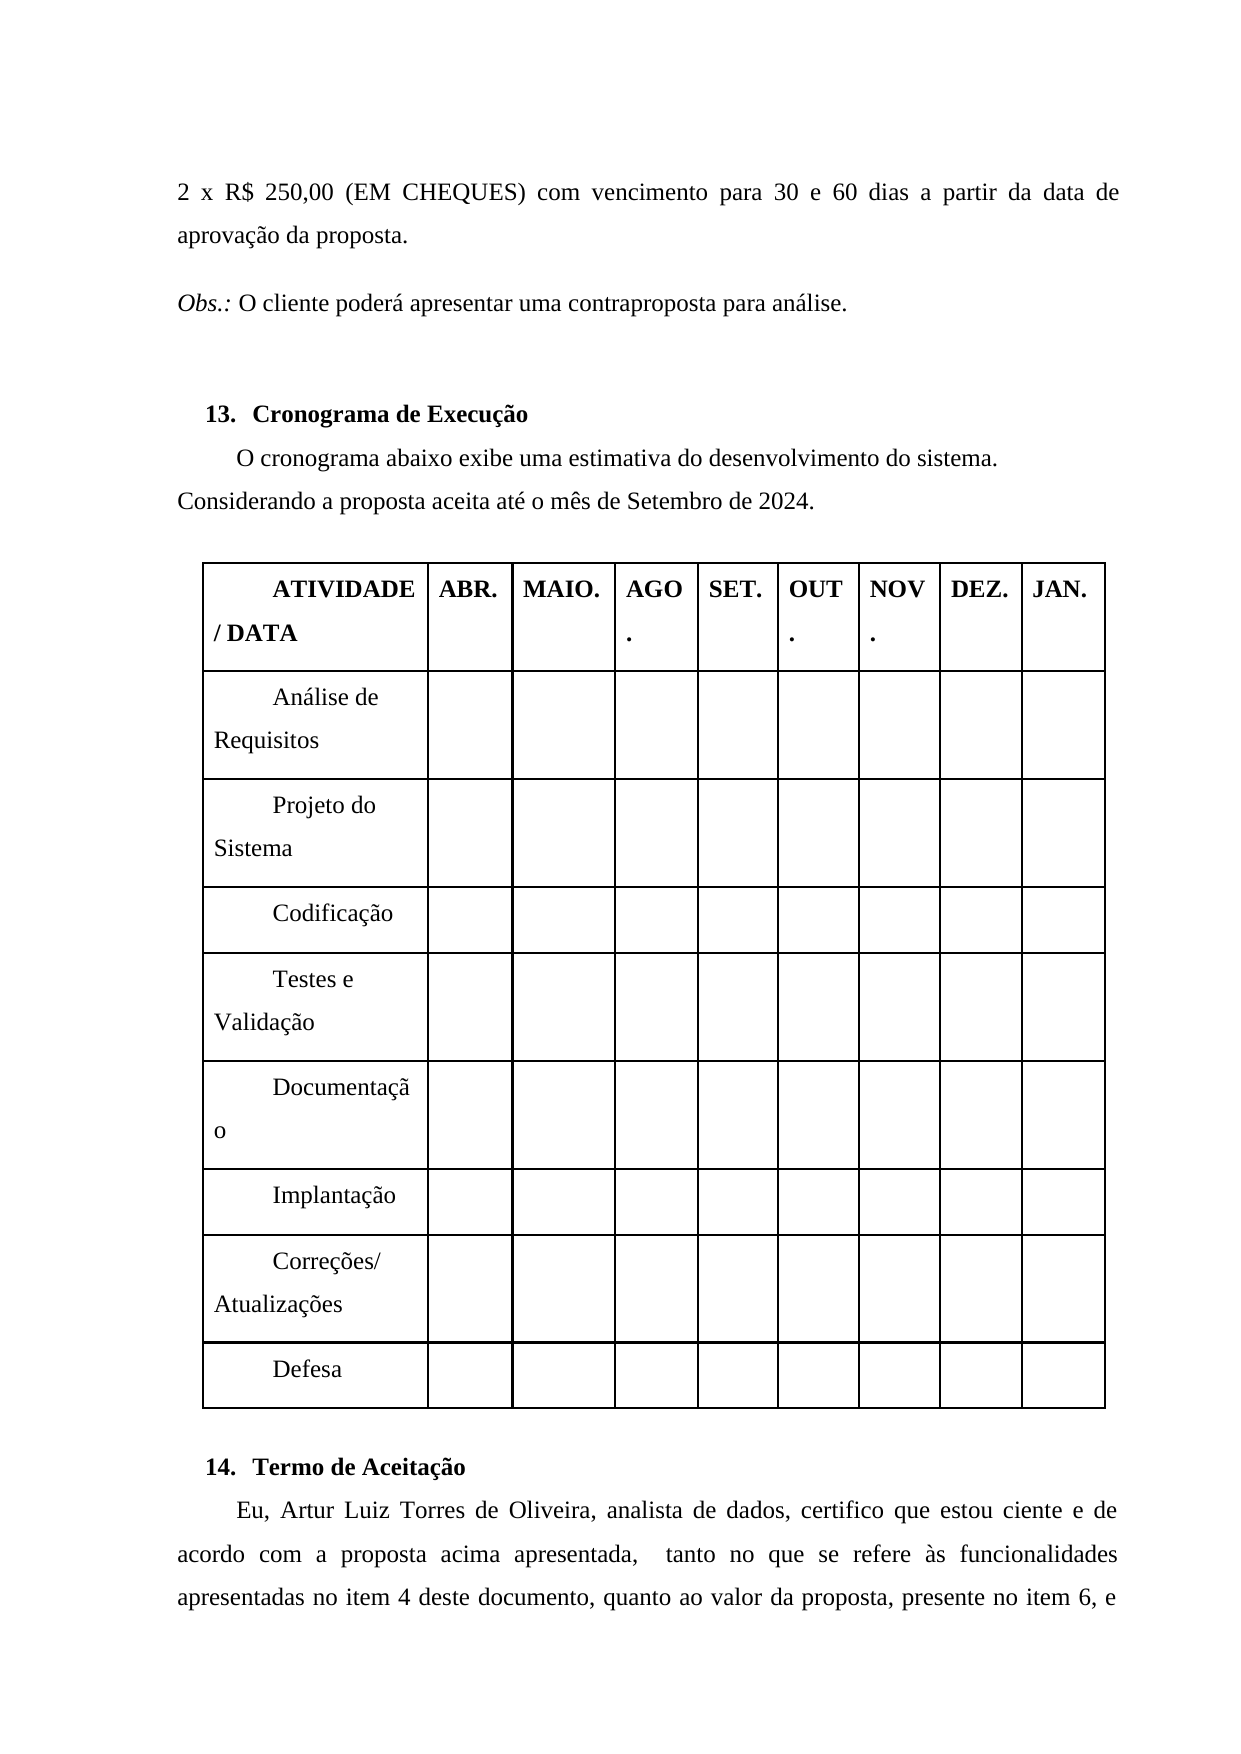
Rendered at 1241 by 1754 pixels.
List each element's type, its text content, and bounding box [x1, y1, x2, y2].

table_cell [941, 1236, 1021, 1341]
table_cell Projeto do Sistema [204, 780, 427, 886]
table_cell [514, 1062, 614, 1167]
table_cell [616, 1062, 697, 1167]
table_cell [1023, 672, 1104, 778]
table_cell [860, 780, 939, 886]
table_header SET. [699, 564, 777, 670]
table_cell [1023, 888, 1104, 952]
table_cell [779, 1236, 858, 1341]
table_cell [616, 1170, 697, 1233]
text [177, 1496, 1118, 1611]
table_cell [514, 1236, 614, 1341]
table_cell [860, 1170, 939, 1233]
table_cell [514, 780, 614, 886]
table_cell [429, 1170, 511, 1233]
table_cell [779, 780, 858, 886]
table_cell [860, 672, 939, 778]
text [177, 177, 1122, 249]
table_header JAN. [1023, 564, 1104, 670]
table_cell [860, 888, 939, 952]
table_cell [616, 1344, 697, 1407]
table_cell [699, 1344, 777, 1407]
table_cell [514, 1170, 614, 1233]
table_header AGO. [616, 564, 697, 670]
table_cell Documentação [204, 1062, 427, 1167]
table_cell Análise de Requisitos [204, 672, 427, 778]
table_cell [429, 888, 511, 952]
table_cell Defesa [204, 1344, 427, 1407]
table_cell [1023, 1344, 1104, 1407]
table_cell [699, 1236, 777, 1341]
table_cell [941, 1344, 1021, 1407]
table_cell [616, 954, 697, 1059]
table_header OUT. [779, 564, 858, 670]
table_cell [514, 1344, 614, 1407]
table_cell [779, 888, 858, 952]
table_cell [514, 954, 614, 1059]
table_cell [779, 954, 858, 1059]
table_header ATIVIDADE / DATA [204, 564, 427, 670]
table_cell [429, 954, 511, 1059]
table_cell [616, 780, 697, 886]
table_cell [514, 888, 614, 952]
table_cell [860, 1062, 939, 1167]
table_cell [429, 672, 511, 778]
table_cell [941, 888, 1021, 952]
text Obs.: O cliente poderá apresentar uma contraproposta para análise. [177, 288, 1122, 317]
table_cell [779, 1344, 858, 1407]
table_cell [699, 1170, 777, 1233]
table_cell [941, 780, 1021, 886]
table_cell [1023, 1236, 1104, 1341]
table_cell [1023, 1170, 1104, 1233]
table_cell [779, 1170, 858, 1233]
table_cell [860, 1344, 939, 1407]
table_cell [429, 1062, 511, 1167]
table_cell Testes e Validação [204, 954, 427, 1059]
table_cell [699, 888, 777, 952]
table_cell [514, 672, 614, 778]
table_cell Correções/Atualizações [204, 1236, 427, 1341]
table_cell [429, 1344, 511, 1407]
table_header MAIO. [514, 564, 614, 670]
table_cell [429, 1236, 511, 1341]
table_cell [699, 954, 777, 1059]
table_cell [699, 1062, 777, 1167]
table_cell [860, 954, 939, 1059]
table_cell [699, 780, 777, 886]
table_cell Implantação [204, 1170, 427, 1233]
table_cell [1023, 954, 1104, 1059]
table_cell [779, 672, 858, 778]
subtitle Cronograma de Execução [177, 399, 1122, 428]
table_cell [616, 672, 697, 778]
table_cell Codificação [204, 888, 427, 952]
table_cell [779, 1062, 858, 1167]
table_cell [1023, 780, 1104, 886]
table_cell [860, 1236, 939, 1341]
table_cell [941, 1062, 1021, 1167]
table_cell [429, 780, 511, 886]
table_cell [941, 1170, 1021, 1233]
table_cell [1023, 1062, 1104, 1167]
subtitle O cronograma abaixo exibe uma estimativa do desenvolvimento do sistema. Considerando a proposta aceita até o mês de Setembro de 2024. [177, 443, 1122, 514]
subtitle Termo de Aceitação [177, 1452, 1122, 1481]
table_cell [616, 1236, 697, 1341]
table_cell [616, 888, 697, 952]
table_header ABR. [429, 564, 511, 670]
table_cell [941, 954, 1021, 1059]
table_cell [699, 672, 777, 778]
table_header DEZ. [941, 564, 1021, 670]
table_header NOV. [860, 564, 939, 670]
table_cell [941, 672, 1021, 778]
